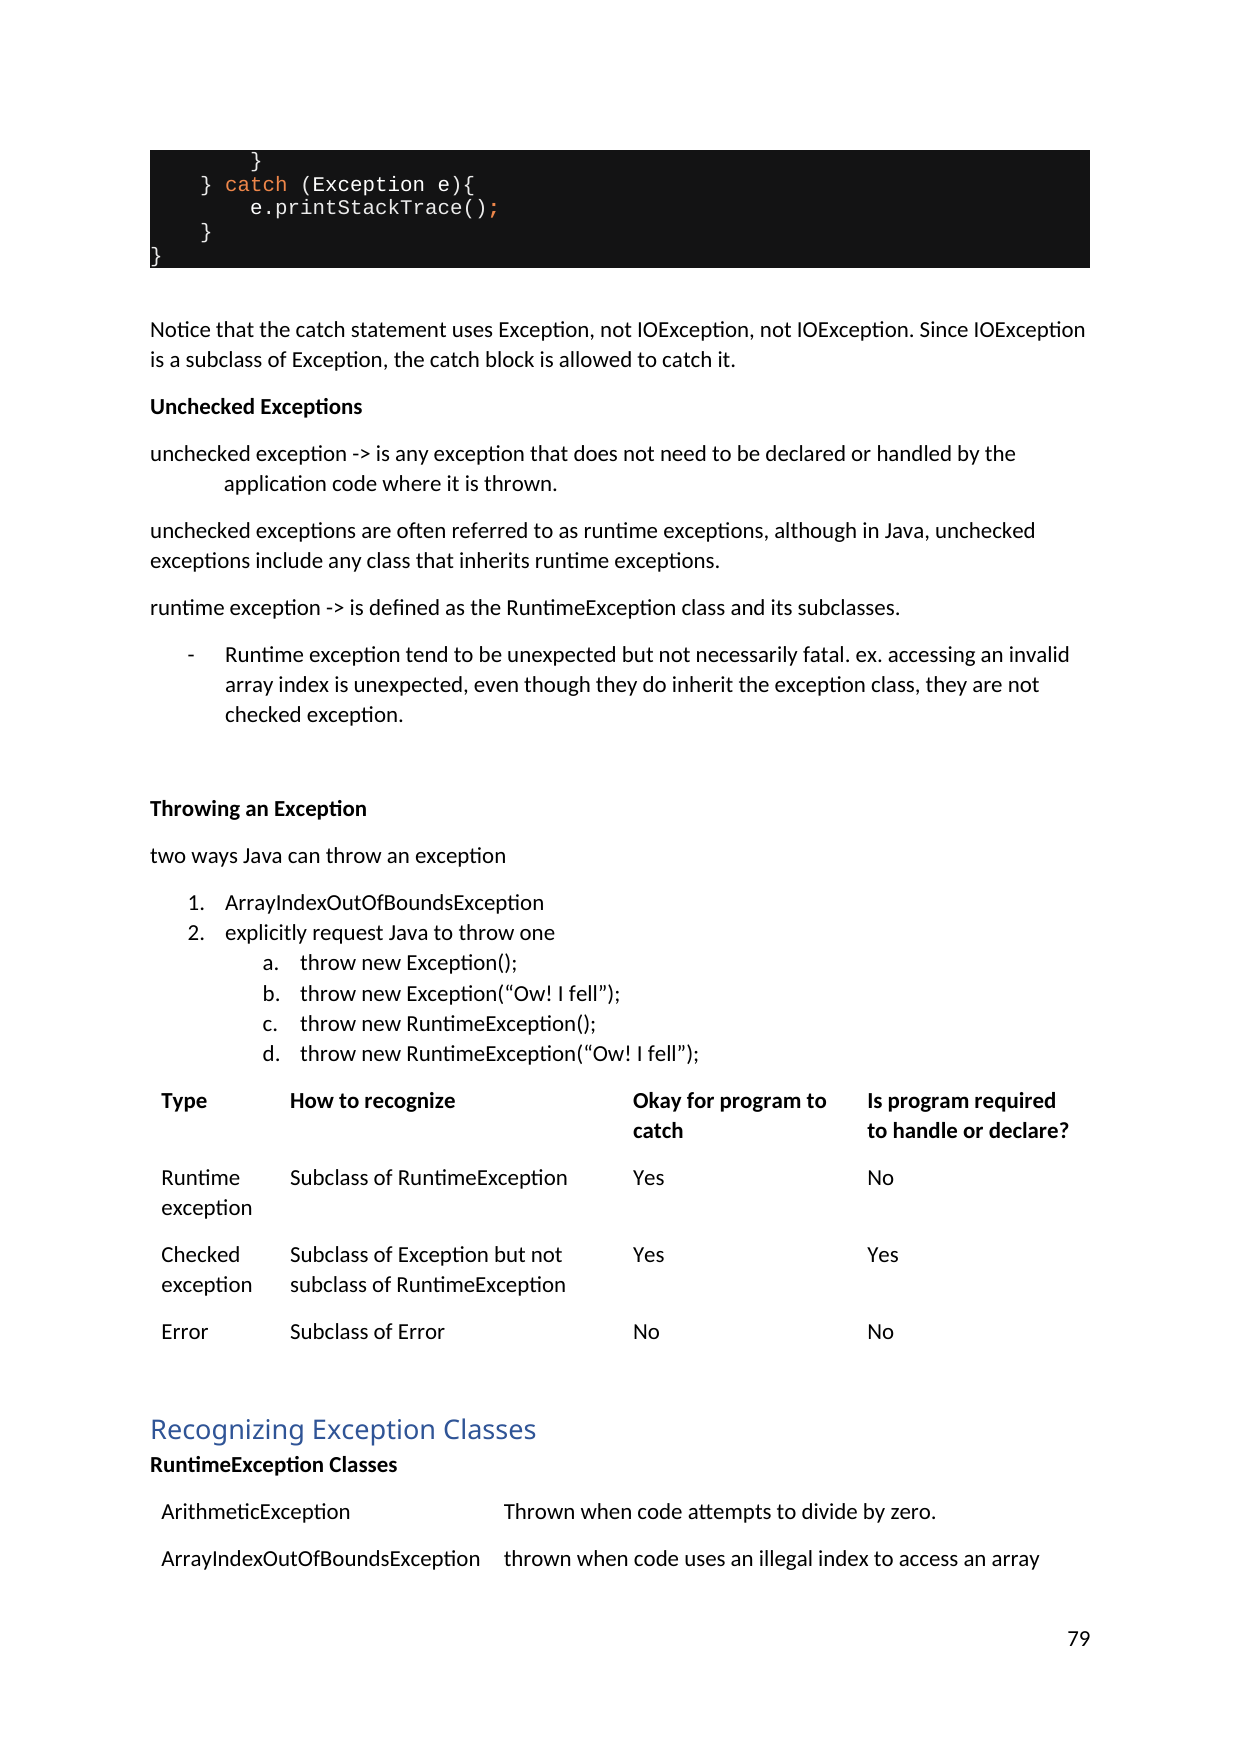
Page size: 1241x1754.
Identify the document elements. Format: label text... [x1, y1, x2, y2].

text runtime exception -> is defined as the RuntimeException class and its subclasses. [150, 593, 1090, 621]
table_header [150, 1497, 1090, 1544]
text unchecked exceptions are often referred to as runtime exceptions, although in Java, unchecked exceptions include any class that inherits runtime exceptions. [150, 516, 1090, 574]
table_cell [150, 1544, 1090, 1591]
list throw new Exception(“Ow! I fell”); [262, 979, 1090, 1007]
list explicitly request Java to throw one [187, 918, 1090, 946]
list throw new RuntimeException(); [262, 1009, 1090, 1037]
text unchecked exception -> is any exception that does not need to be declared or handled by the application code where it is thrown. [150, 439, 1090, 497]
text Unchecked Exceptions [150, 392, 1090, 420]
list Runtime exception tend to be unexpected but not necessarily fatal. ex. accessing an invalid array index is unexpected, even though they do inherit the exception class, they are not checked exception. [187, 640, 1090, 728]
subtitle Recognizing Exception Classes [150, 1411, 1090, 1447]
text Notice that the catch statement uses Exception, not IOException, not IOException. Since IOException is a subclass of Exception, the catch block is allowed to catch it. [150, 315, 1090, 373]
text RuntimeException Classes [150, 1450, 1090, 1478]
list ArrayIndexOutOfBoundsException [187, 888, 1090, 916]
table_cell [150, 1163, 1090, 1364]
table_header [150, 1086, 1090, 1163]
text two ways Java can throw an exception [150, 841, 1090, 869]
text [150, 150, 1090, 268]
list throw new Exception(); [262, 948, 1090, 976]
list throw new RuntimeException(“Ow! I fell”); [262, 1039, 1090, 1067]
text Throwing an Exception [150, 794, 1090, 822]
